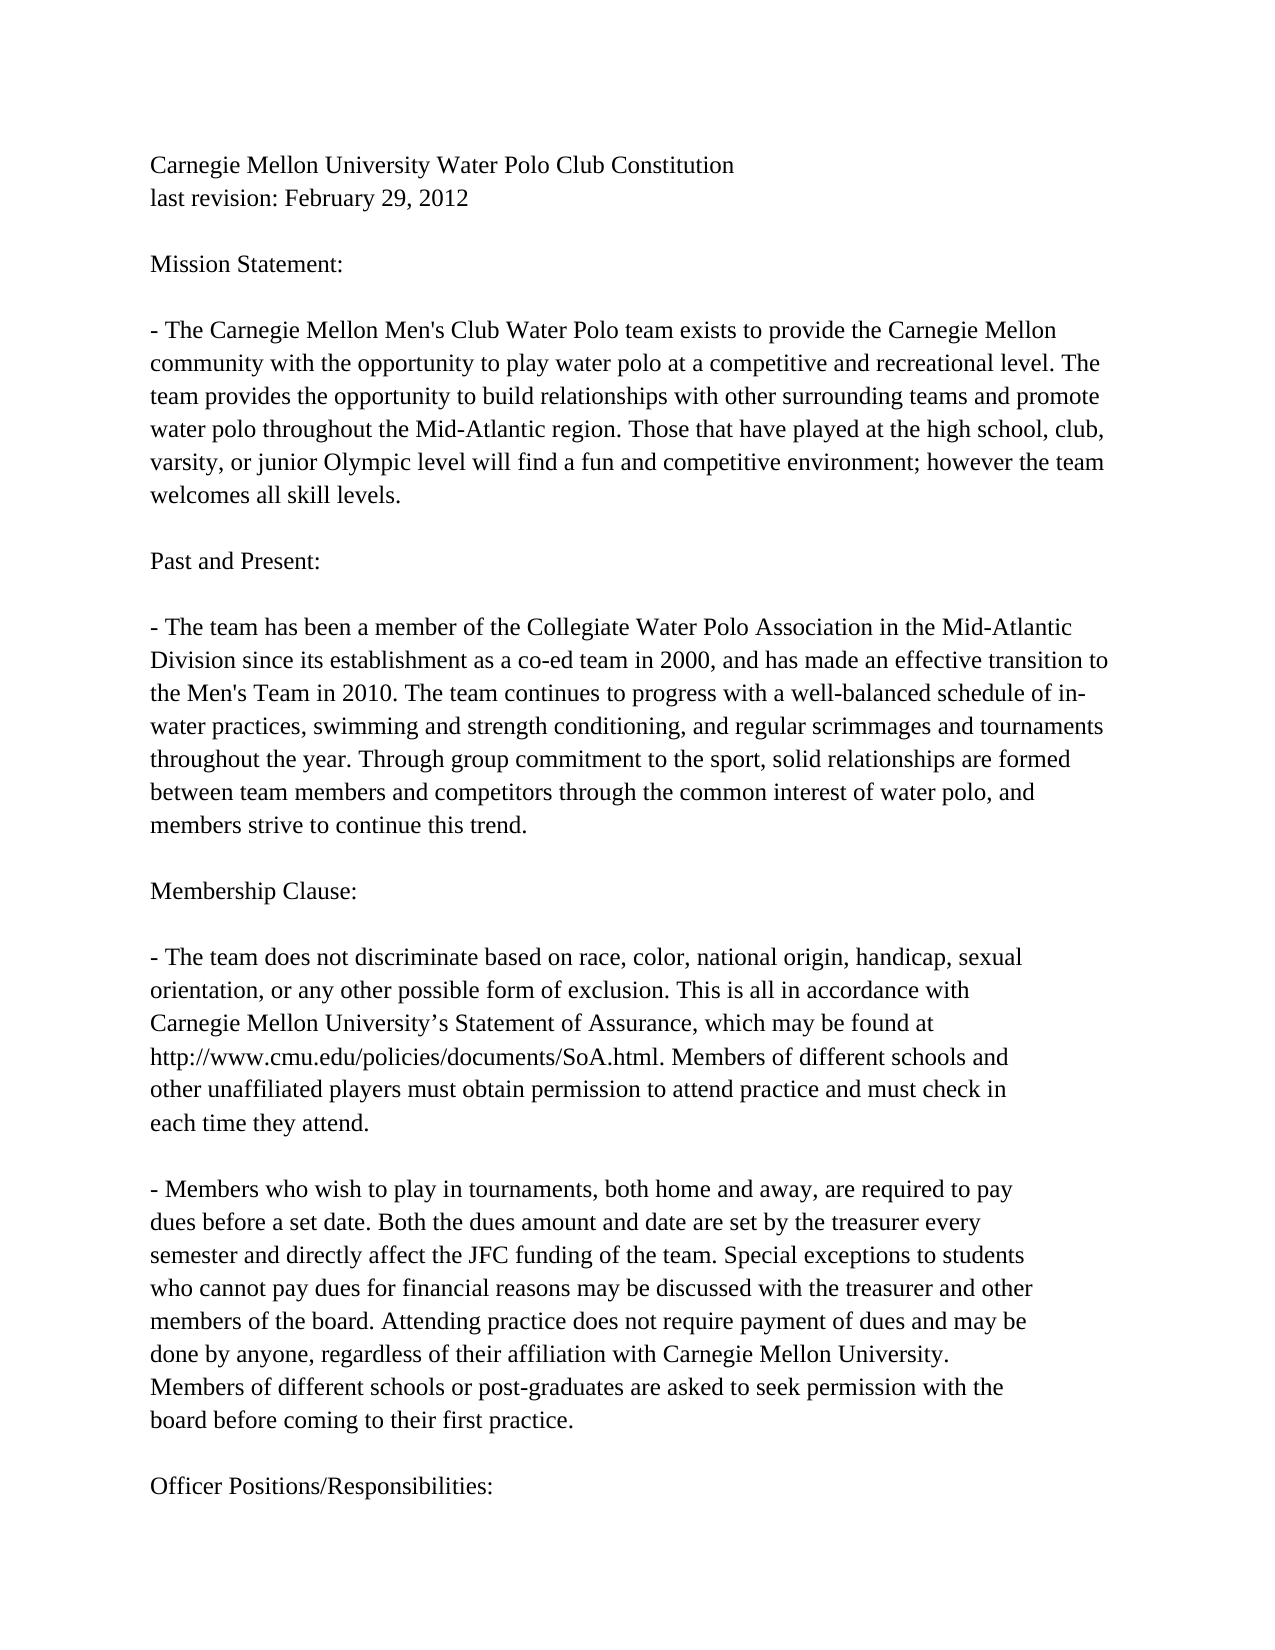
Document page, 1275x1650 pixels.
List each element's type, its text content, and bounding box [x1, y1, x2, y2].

text Past and Present: [150, 546, 1125, 575]
text last revision: February 29, 2012 [150, 183, 1125, 212]
text Carnegie Mellon University’s Statement of Assurance, which may be found at [150, 1008, 1125, 1037]
text - The team does not discriminate based on race, color, national origin, handicap, sexual [150, 942, 1125, 971]
text - The Carnegie Mellon Men's Club Water Polo team exists to provide the Carnegie Mellon community with the opportunity to play water polo at a competitive and recreational level. The team provides the opportunity to build relationships with other surrounding teams and promote water polo throughout the Mid-Atlantic region. Those that have played at the high school, club, varsity, or junior Olympic level will find a fun and competitive environment; however the team welcomes all skill levels. [150, 315, 1125, 509]
text Membership Clause: [150, 876, 1125, 905]
text dues before a set date. Both the dues amount and date are set by the treasurer every [150, 1207, 1125, 1235]
text - The team has been a member of the Collegiate Water Polo Association in the Mid-Atlantic Division since its establishment as a co-ed team in 2000, and has made an effective transition to the Men's Team in 2010. The team continues to progress with a well-balanced schedule of in-water practices, swimming and strength conditioning, and regular scrimmages and tournaments throughout the year. Through group commitment to the sport, solid relationships are formed between team members and competitors through the common interest of water polo, and members strive to continue this trend. [150, 612, 1125, 839]
text semester and directly affect the JFC funding of the team. Special exceptions to students [150, 1240, 1125, 1268]
text Carnegie Mellon University Water Polo Club Constitution [150, 150, 1125, 179]
text Members of different schools or post-graduates are asked to seek permission with the [150, 1372, 1125, 1401]
text done by anyone, regardless of their affiliation with Carnegie Mellon University. [150, 1339, 1125, 1367]
text Mission Statement: [150, 249, 1125, 278]
text Officer Positions/Responsibilities: [150, 1471, 1125, 1499]
text board before coming to their first practice. [150, 1405, 1125, 1433]
text each time they attend. [150, 1108, 1125, 1136]
text http://www.cmu.edu/policies/documents/SoA.html. Members of different schools and [150, 1042, 1125, 1070]
text other unaffiliated players must obtain permission to attend practice and must check in [150, 1074, 1125, 1103]
text - Members who wish to play in tournaments, both home and away, are required to pay [150, 1174, 1125, 1202]
text members of the board. Attending practice does not require payment of dues and may be [150, 1306, 1125, 1334]
text orientation, or any other possible form of exclusion. This is all in accordance with [150, 976, 1125, 1004]
text who cannot pay dues for financial reasons may be discussed with the treasurer and other [150, 1273, 1125, 1301]
